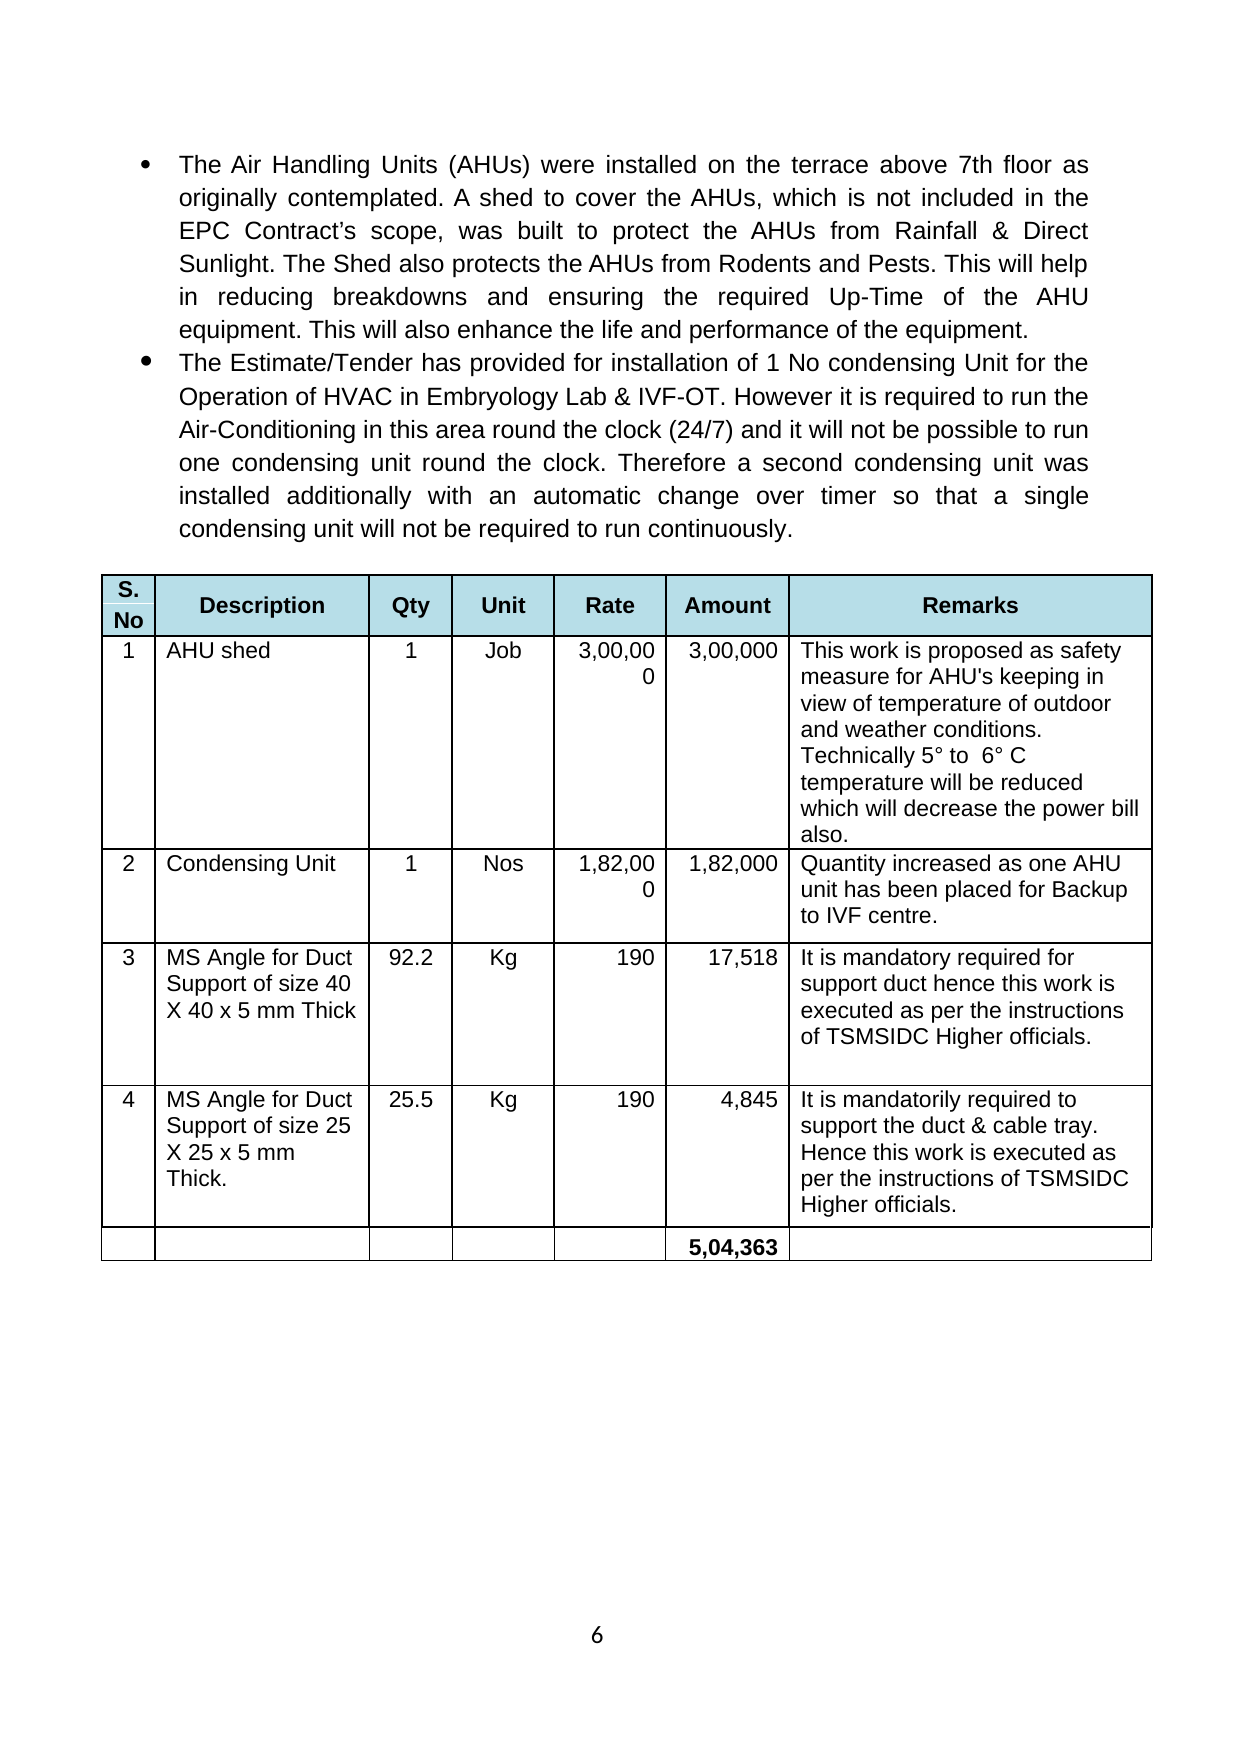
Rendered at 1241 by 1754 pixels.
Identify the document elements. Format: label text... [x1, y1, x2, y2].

table_cell 190 [555, 944, 665, 1085]
table_cell [370, 1228, 452, 1260]
table_header S. [103, 576, 154, 603]
table_cell 1,82,000 [667, 850, 788, 942]
table_cell 1,82,000 [555, 850, 665, 942]
table_cell [555, 1228, 665, 1260]
table_cell 3,00,000 [667, 637, 788, 848]
table_header Qty [370, 576, 451, 635]
list The Estimate/Tender has provided for installation of 1 No condensing Unit for the Operation of HVAC in Embryology Lab & IVF-OT. However it is required to run the Air-Conditioning in this area round the clock (24/7) and it will not be possible to run one condensing unit round the clock. Therefore a second condensing unit was installed additionally with an automatic change over timer so that a single condensing unit will not be required to run continuously. [141, 348, 1090, 543]
table_cell Kg [453, 944, 553, 1085]
table_header Remarks [790, 576, 1151, 635]
table_cell 5,04,363 [666, 1228, 789, 1260]
table_cell Job [453, 637, 553, 848]
table_cell 1 [103, 637, 154, 848]
table_cell 17,518 [667, 944, 788, 1085]
table_cell 3,00,000 [555, 637, 665, 848]
table_cell 92.2 [370, 944, 451, 1085]
table_cell Nos [453, 850, 553, 942]
table_cell MS Angle for Duct Support of size 25 X 25 x 5 mm Thick. [156, 1086, 368, 1226]
table_cell 4,845 [667, 1086, 788, 1226]
table_cell AHU shed [156, 637, 368, 848]
table_cell Kg [453, 1086, 553, 1226]
table_cell [453, 1228, 554, 1260]
table_cell [790, 1226, 1151, 1260]
table_cell It is mandatory required for support duct hence this work is executed as per the instructions of TSMSIDC Higher officials. [790, 944, 1151, 1085]
table_cell [156, 1228, 369, 1260]
table_cell This work is proposed as safety measure for AHU's keeping in view of temperature of outdoor and weather conditions. Technically 5° to 6° C temperature will be reduced which will decrease the power bill also. [790, 637, 1151, 848]
table_cell 25.5 [370, 1086, 451, 1226]
table_cell MS Angle for Duct Support of size 40 X 40 x 5 mm Thick [156, 944, 368, 1085]
table_header Unit [453, 576, 553, 635]
table_cell 190 [555, 1086, 665, 1226]
table_cell It is mandatorily required to support the duct & cable tray. Hence this work is executed as per the instructions of TSMSIDC Higher officials. [790, 1086, 1151, 1226]
table_header Amount [667, 576, 788, 635]
table_header Description [156, 576, 368, 635]
table_cell 4 [103, 1086, 154, 1226]
table_cell Condensing Unit [156, 850, 368, 942]
table_cell 1 [370, 850, 451, 942]
list The Air Handling Units (AHUs) were installed on the terrace above 7th floor as originally contemplated. A shed to cover the AHUs, which is not included in the EPC Contract’s scope, was built to protect the AHUs from Rainfall & Direct Sunlight. The Shed also protects the AHUs from Rodents and Pests. This will help in reducing breakdowns and ensuring the required Up-Time of the AHU equipment. This will also enhance the life and performance of the equipment. [141, 150, 1090, 344]
table_cell Quantity increased as one AHU unit has been placed for Backup to IVF centre. [790, 850, 1151, 942]
table_cell 2 [103, 850, 154, 942]
table_header Rate [555, 576, 665, 635]
table_cell 3 [103, 944, 154, 1085]
table_cell No [103, 604, 154, 635]
table_cell [102, 1228, 154, 1260]
table_cell 1 [370, 637, 451, 848]
